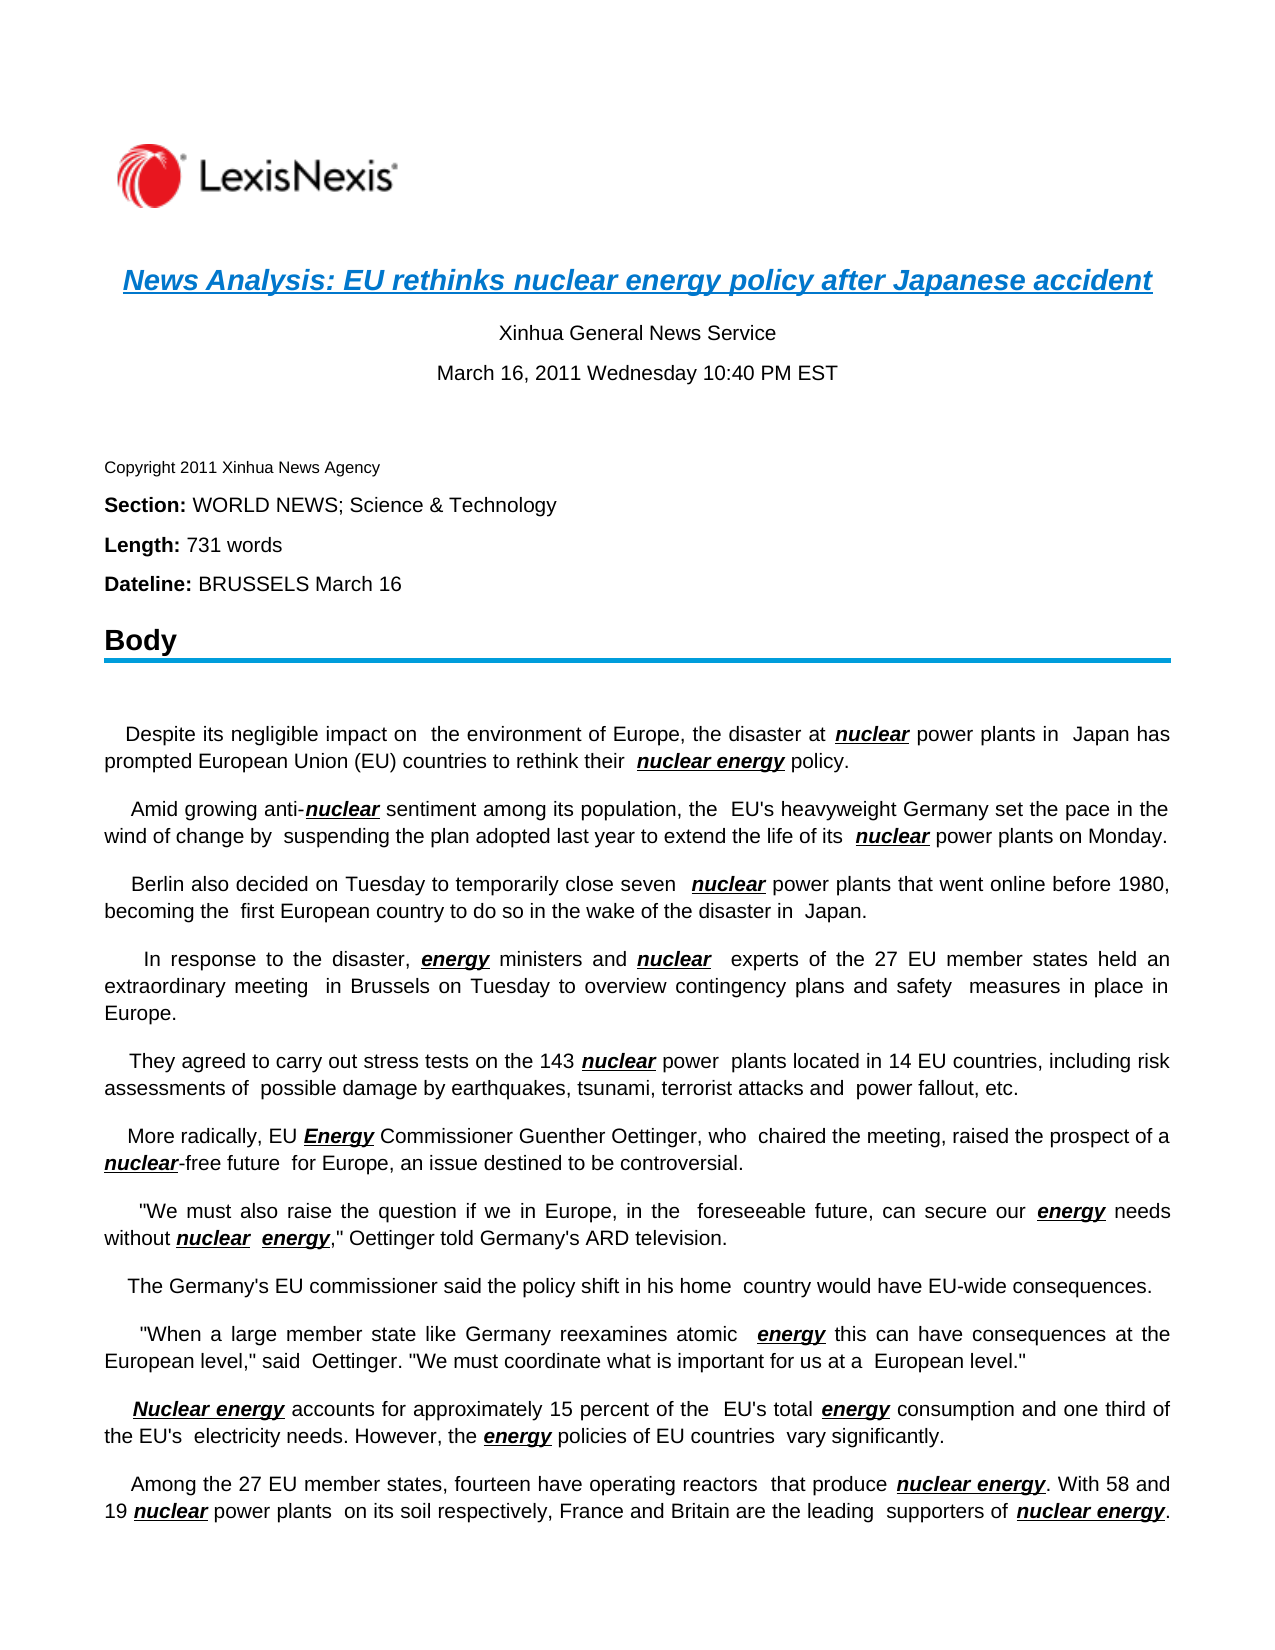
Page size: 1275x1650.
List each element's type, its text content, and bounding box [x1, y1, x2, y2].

text Section: WORLD NEWS; Science & Technology [104, 490, 1171, 517]
text Berlin also decided on Tuesday to temporarily close seven nuclear power plants that went online before 1980, becoming the first European country to do so in the wake of the disaster in Japan. [104, 868, 1171, 923]
text Copyright 2011 Xinhua News Agency [104, 426, 1171, 477]
text News Analysis: EU rethinks nuclear energy policy after Japanese accident [104, 261, 1171, 297]
text March 16, 2011 Wednesday 10:40 PM EST [104, 357, 1171, 384]
text They agreed to carry out stress tests on the 143 nuclear power plants located in 14 EU countries, including risk assessments of possible damage by earthquakes, tsunami, terrorist attacks and power fallout, etc. [104, 1046, 1171, 1100]
text Xinhua General News Service [104, 318, 1171, 345]
text More radically, EU Energy Commissioner Guenther Oettinger, who chaired the meeting, raised the prospect of a nuclear-free future for Europe, an issue destined to be controversial. [104, 1121, 1171, 1175]
text Dateline: BRUSSELS March 16 [104, 569, 1171, 596]
text Nuclear energy accounts for approximately 15 percent of the EU's total energy consumption and one third of the EU's electricity needs. However, the energy policies of EU countries vary significantly. [104, 1393, 1171, 1448]
text "When a large member state like Germany reexamines atomic energy this can have consequences at the European level," said Oettinger. "We must coordinate what is important for us at a European level." [104, 1318, 1171, 1373]
text Despite its negligible impact on the environment of Europe, the disaster at nuclear power plants in Japan has prompted European Union (EU) countries to rethink their nuclear energy policy. [104, 718, 1171, 773]
text Amid growing anti-nuclear sentiment among its population, the EU's heavyweight Germany set the pace in the wind of change by suspending the plan adopted last year to extend the life of its nuclear power plants on Monday. [104, 793, 1171, 848]
text "We must also raise the question if we in Europe, in the foreseeable future, can secure our energy needs without nuclear energy," Oettinger told Germany's ARD television. [104, 1196, 1171, 1250]
text In response to the disaster, energy ministers and nuclear experts of the 27 EU member states held an extraordinary meeting in Brussels on Tuesday to overview contingency plans and safety measures in place in Europe. [104, 943, 1171, 1025]
picture [104, 144, 412, 208]
text Body [104, 621, 1171, 656]
text Length: 731 words [104, 529, 1171, 556]
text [104, 1468, 1171, 1523]
text The Germany's EU commissioner said the policy shift in his home country would have EU-wide consequences. [104, 1271, 1171, 1298]
